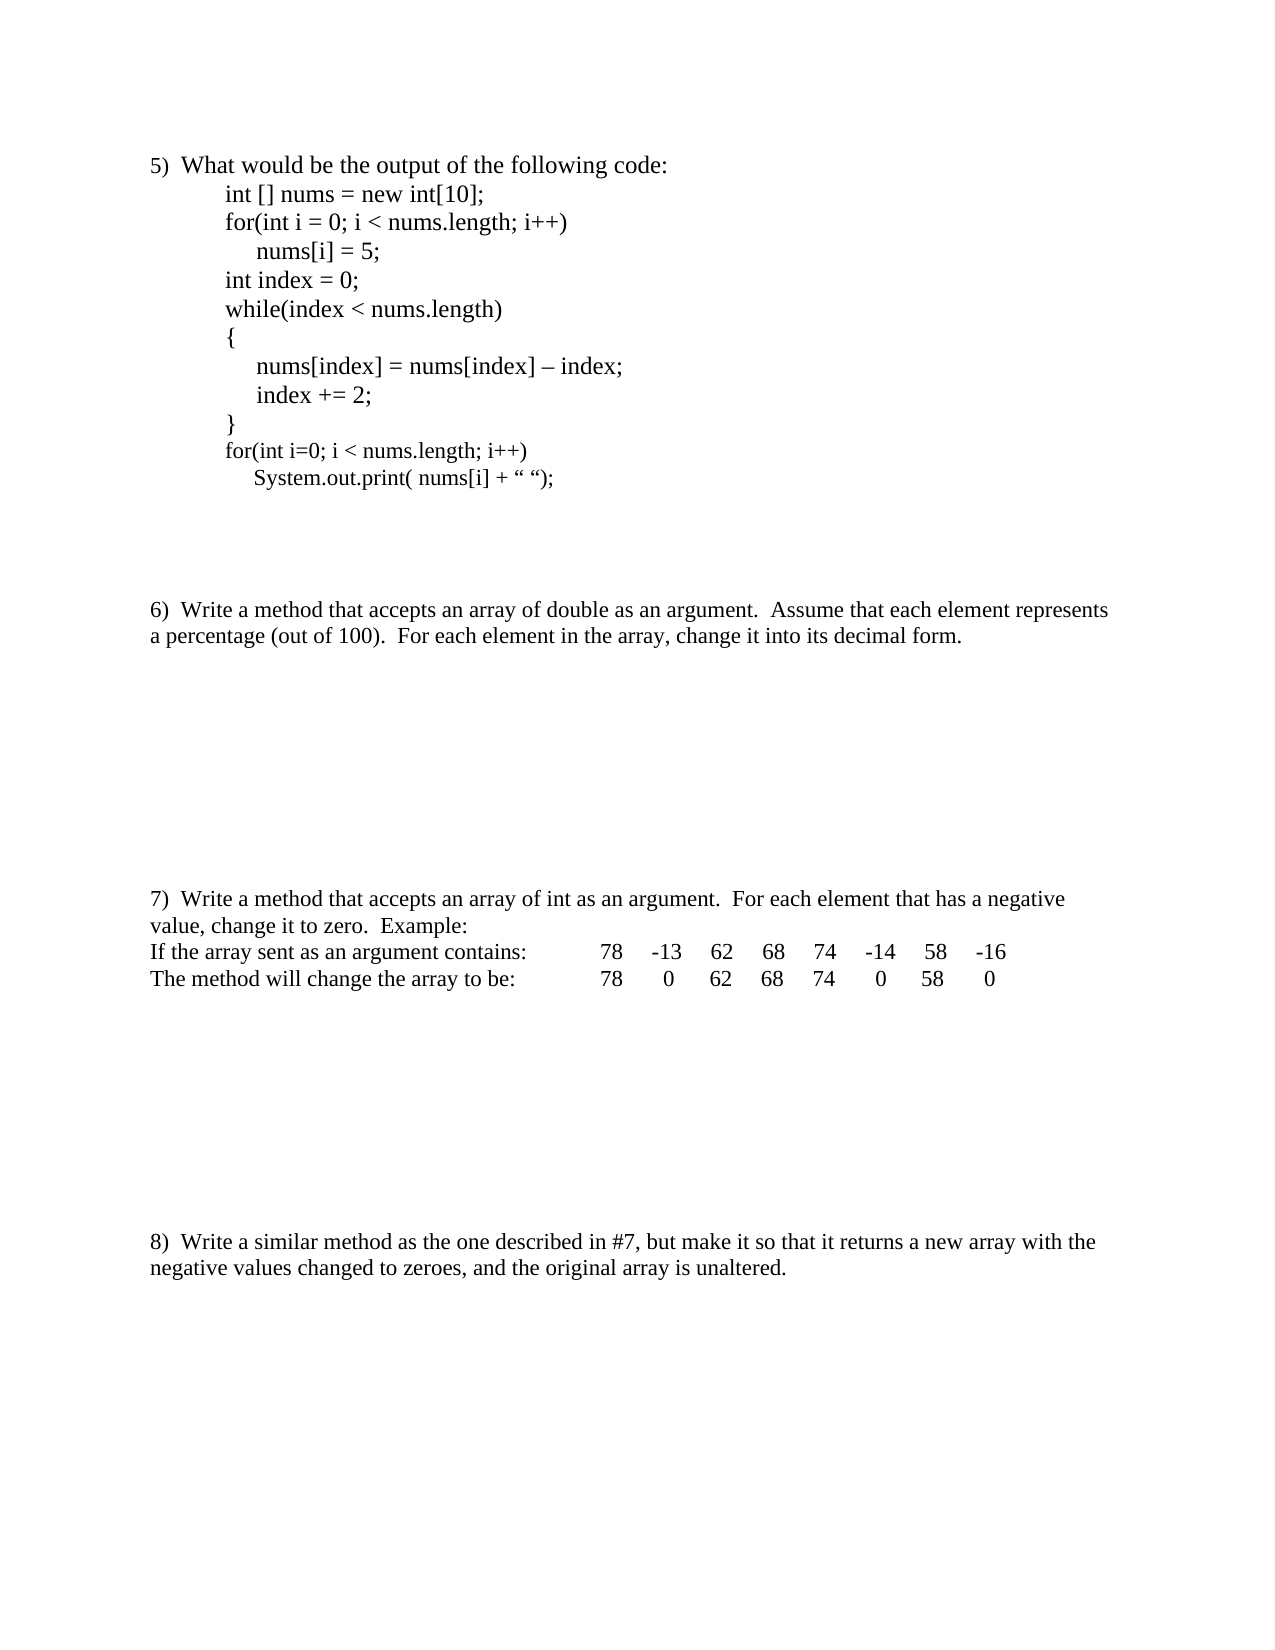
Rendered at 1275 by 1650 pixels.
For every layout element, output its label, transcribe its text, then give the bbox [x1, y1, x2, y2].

text index += 2; [150, 380, 1125, 409]
text nums[index] = nums[index] – index; [150, 351, 1125, 380]
text The method will change the array to be: 78 0 62 68 74 0 58 0 [150, 964, 1125, 991]
text 5) What would be the output of the following code: [150, 150, 1125, 179]
text System.out.print( nums[i] + “ “); [150, 464, 1125, 490]
text while(index < nums.length) [150, 294, 1125, 322]
text for(int i=0; i < nums.length; i++) [150, 437, 1125, 464]
text nums[i] = 5; [150, 236, 1125, 265]
text int index = 0; [150, 265, 1125, 294]
text 8) Write a similar method as the one described in #7, but make it so that it returns a new array with the negative values changed to zeroes, and the original array is unaltered. [150, 1228, 1125, 1281]
text { [150, 322, 1125, 351]
text 6) Write a method that accepts an array of double as an argument. Assume that each element represents a percentage (out of 100). For each element in the array, change it into its decimal form. [150, 596, 1125, 648]
text int [] nums = new int[10]; [150, 179, 1125, 207]
text } [150, 409, 1125, 437]
text If the array sent as an argument contains: 78 -13 62 68 74 -14 58 -16 [150, 938, 1125, 964]
text for(int i = 0; i < nums.length; i++) [150, 207, 1125, 236]
text 7) Write a method that accepts an array of int as an argument. For each element that has a negative value, change it to zero. Example: [150, 886, 1125, 938]
